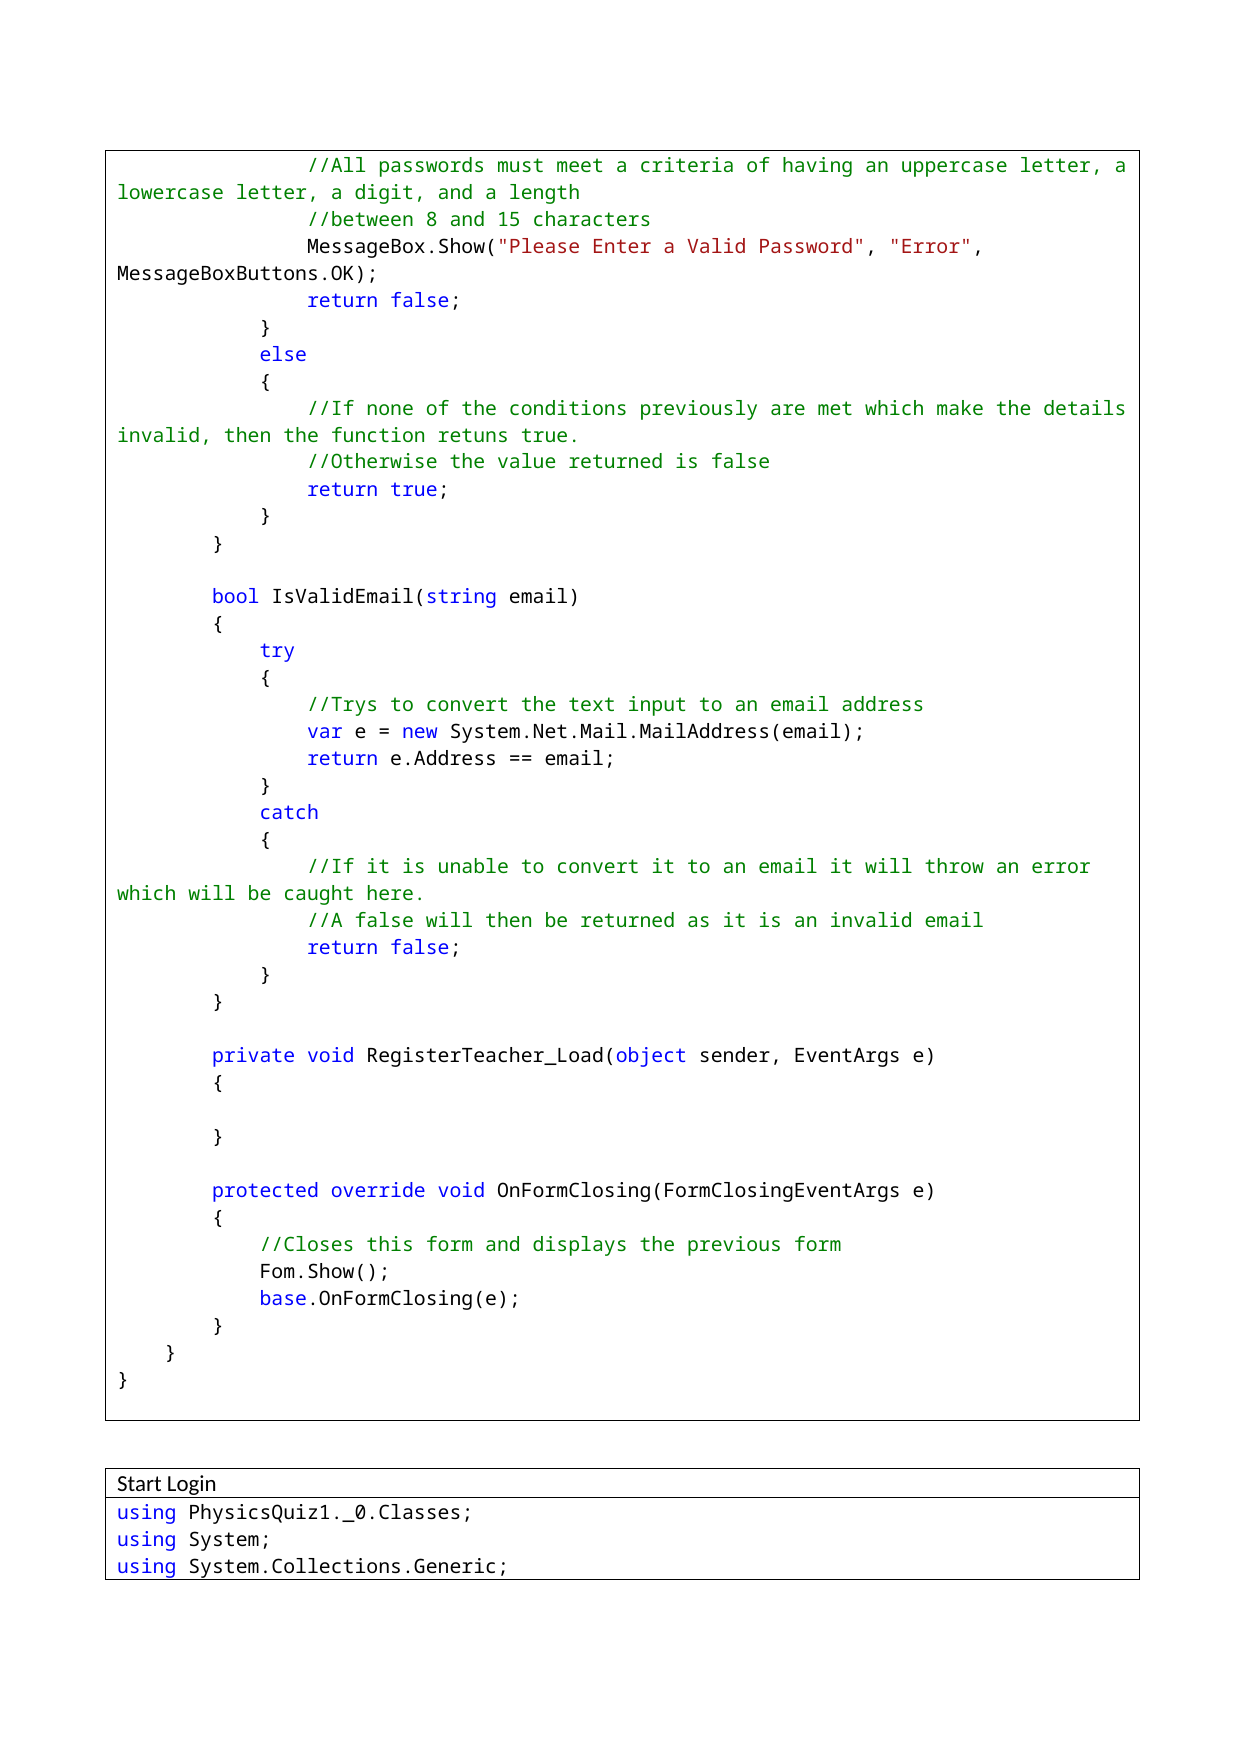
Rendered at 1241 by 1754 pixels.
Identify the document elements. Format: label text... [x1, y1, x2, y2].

table_header Start Login [106, 1469, 1139, 1497]
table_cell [106, 1498, 1139, 1579]
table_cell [106, 151, 1139, 1420]
